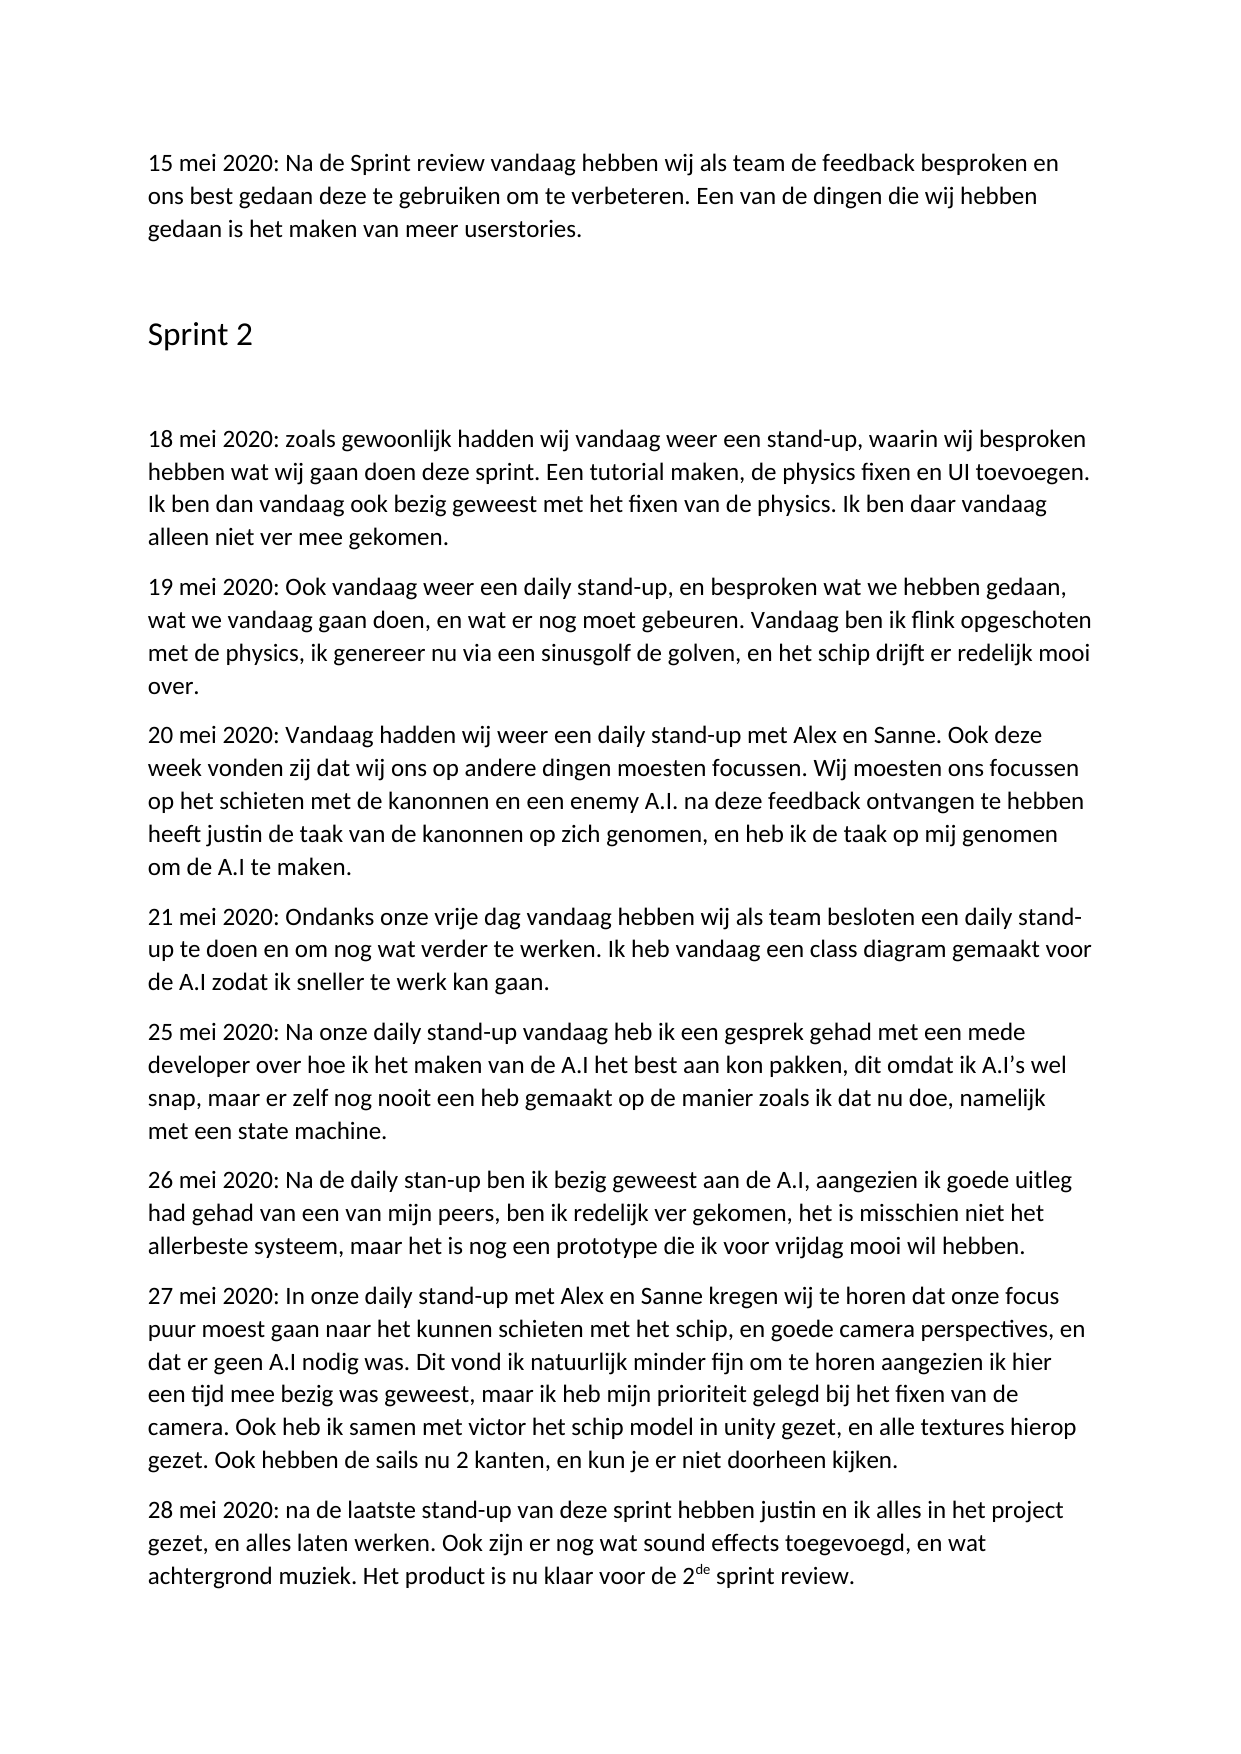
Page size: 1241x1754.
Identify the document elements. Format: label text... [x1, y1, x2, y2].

text 21 mei 2020: Ondanks onze vrije dag vandaag hebben wij als team besloten een daily stand-up te doen en om nog wat verder te werken. Ik heb vandaag een class diagram gemaakt voor de A.I zodat ik sneller te werk kan gaan. [148, 901, 1093, 997]
text 25 mei 2020: Na onze daily stand-up vandaag heb ik een gesprek gehad met een mede developer over hoe ik het maken van de A.I het best aan kon pakken, dit omdat ik A.I’s wel snap, maar er zelf nog nooit een heb gemaakt op de manier zoals ik dat nu doe, namelijk met een state machine. [148, 1016, 1093, 1145]
text 19 mei 2020: Ook vandaag weer een daily stand-up, en besproken wat we hebben gedaan, wat we vandaag gaan doen, en wat er nog moet gebeuren. Vandaag ben ik flink opgeschoten met de physics, ik genereer nu via een sinusgolf de golven, en het schip drijft er redelijk mooi over. [148, 571, 1093, 700]
text 28 mei 2020: na de laatste stand-up van deze sprint hebben justin en ik alles in het project gezet, en alles laten werken. Ook zijn er nog wat sound effects toegevoegd, en wat achtergrond muziek. Het product is nu klaar voor de 2de sprint review. [148, 1494, 1093, 1590]
text 18 mei 2020: zoals gewoonlijk hadden wij vandaag weer een stand-up, waarin wij besproken hebben wat wij gaan doen deze sprint. Een tutorial maken, de physics fixen en UI toevoegen. Ik ben dan vandaag ook bezig geweest met het fixen van de physics. Ik ben daar vandaag alleen niet ver mee gekomen. [148, 423, 1093, 552]
text 26 mei 2020: Na de daily stan-up ben ik bezig geweest aan de A.I, aangezien ik goede uitleg had gehad van een van mijn peers, ben ik redelijk ver gekomen, het is misschien niet het allerbeste systeem, maar het is nog een prototype die ik voor vrijdag mooi wil hebben. [148, 1164, 1093, 1261]
text Sprint 2 [148, 313, 1093, 353]
text 15 mei 2020: Na de Sprint review vandaag hebben wij als team de feedback besproken en ons best gedaan deze te gebruiken om te verbeteren. Een van de dingen die wij hebben gedaan is het maken van meer userstories. [148, 148, 1093, 244]
text 27 mei 2020: In onze daily stand-up met Alex en Sanne kregen wij te horen dat onze focus puur moest gaan naar het kunnen schieten met het schip, en goede camera perspectives, en dat er geen A.I nodig was. Dit vond ik natuurlijk minder fijn om te horen aangezien ik hier een tijd mee bezig was geweest, maar ik heb mijn prioriteit gelegd bij het fixen van de camera. Ook heb ik samen met victor het schip model in unity gezet, en alle textures hierop gezet. Ook hebben de sails nu 2 kanten, en kun je er niet doorheen kijken. [148, 1280, 1093, 1475]
text 20 mei 2020: Vandaag hadden wij weer een daily stand-up met Alex en Sanne. Ook deze week vonden zij dat wij ons op andere dingen moesten focussen. Wij moesten ons focussen op het schieten met de kanonnen en een enemy A.I. na deze feedback ontvangen te hebben heeft justin de taak van de kanonnen op zich genomen, en heb ik de taak op mij genomen om de A.I te maken. [148, 719, 1093, 882]
